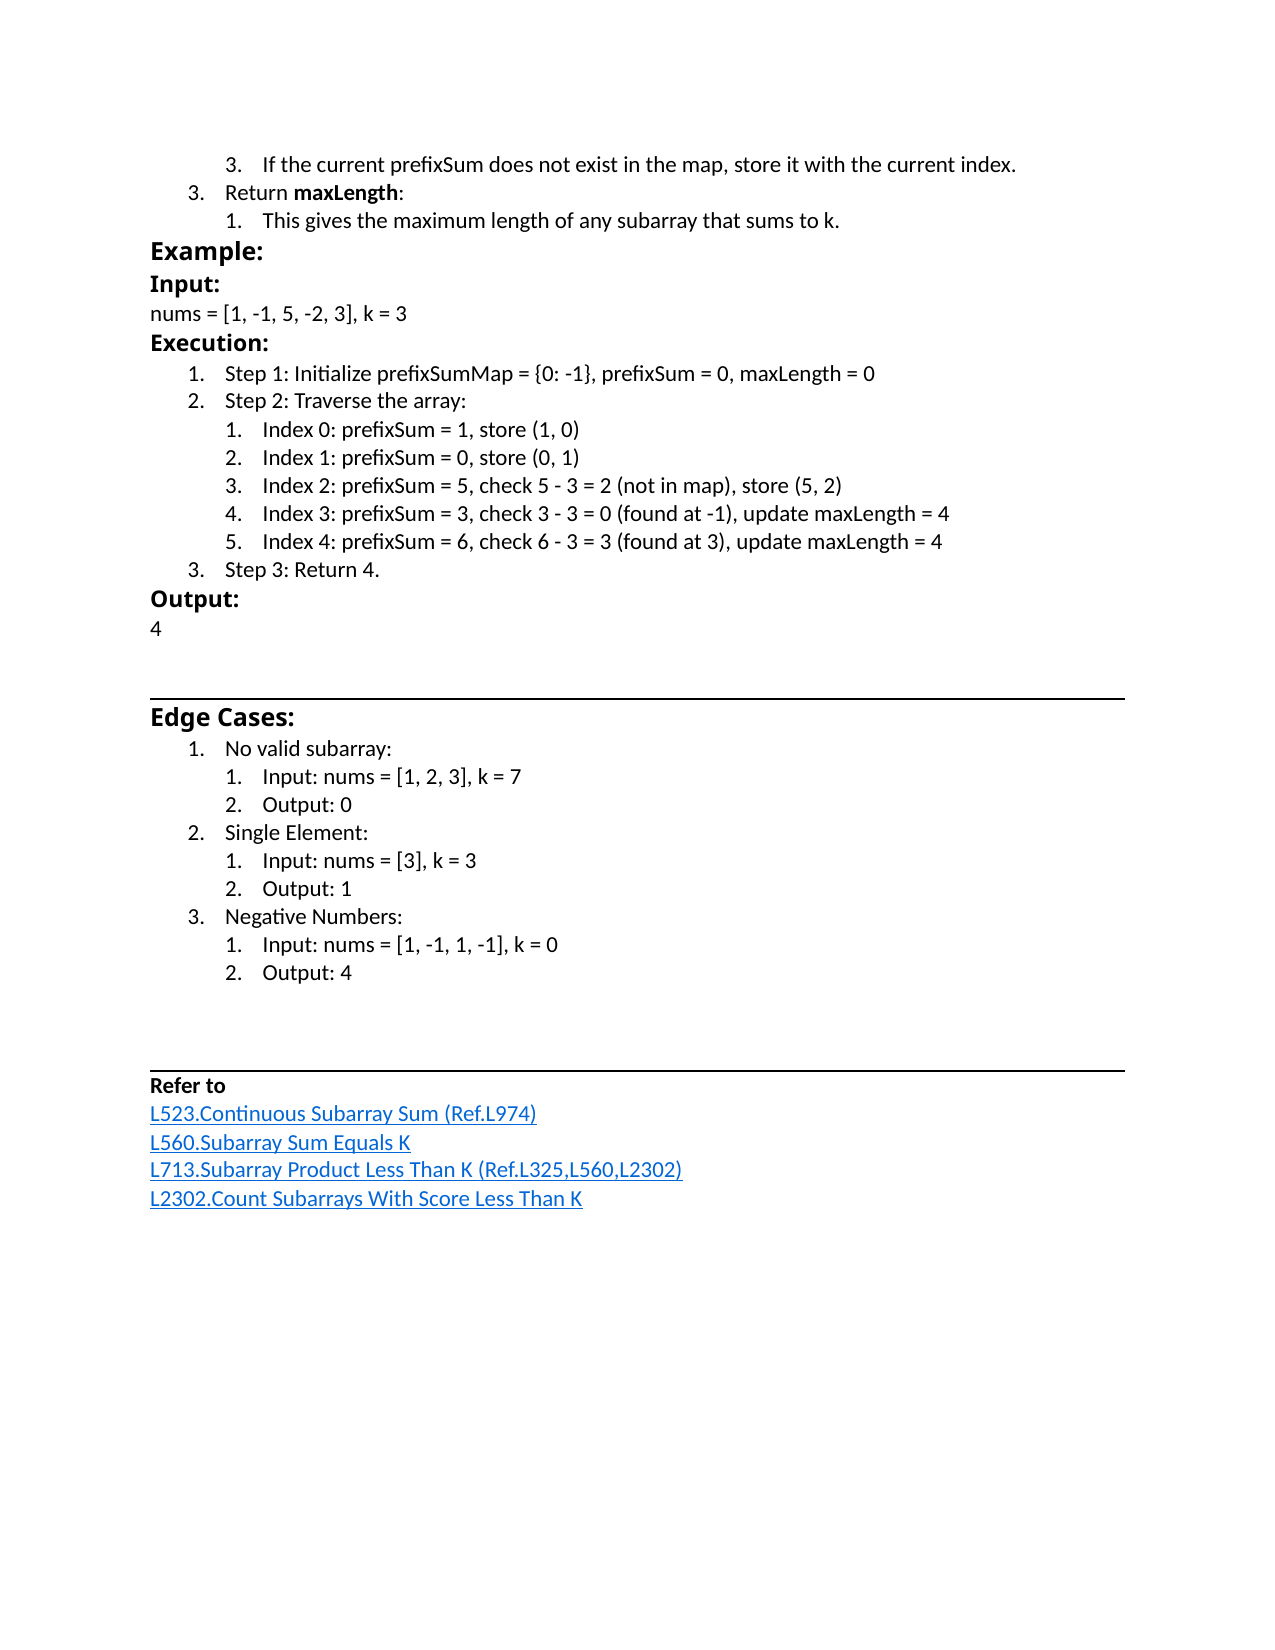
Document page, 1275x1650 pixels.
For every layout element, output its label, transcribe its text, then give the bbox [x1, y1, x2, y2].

list If the current prefixSum does not exist in the map, store it with the current index. [225, 150, 1125, 178]
text nums = [1, -1, 5, -2, 3], k = 3 [150, 299, 1125, 327]
list Index 0: prefixSum = 1, store (1, 0) [225, 415, 1125, 443]
list Step 1: Initialize prefixSumMap = {0: -1}, prefixSum = 0, maxLength = 0 [187, 359, 1125, 387]
text L560.Subarray Sum Equals K [150, 1128, 1125, 1156]
list Index 4: prefixSum = 6, check 6 - 3 = 3 (found at 3), update maxLength = 4 [225, 527, 1125, 555]
list Return maxLength: [187, 178, 1125, 206]
list Input: nums = [3], k = 3 [225, 846, 1125, 874]
text L523.Continuous Subarray Sum (Ref.L974) [150, 1099, 1125, 1128]
list Input: nums = [1, 2, 3], k = 7 [225, 762, 1125, 790]
list Output: 4 [225, 958, 1125, 986]
list Index 1: prefixSum = 0, store (0, 1) [225, 443, 1125, 471]
list This gives the maximum length of any subarray that sums to k. [225, 206, 1125, 234]
text L713.Subarray Product Less Than K (Ref.L325,L560,L2302) [150, 1156, 1125, 1184]
text 4 [150, 614, 1125, 642]
list Input: nums = [1, -1, 1, -1], k = 0 [225, 930, 1125, 958]
text Refer to [150, 1072, 1125, 1099]
list Index 2: prefixSum = 5, check 5 - 3 = 2 (not in map), store (5, 2) [225, 471, 1125, 499]
list Output: 1 [225, 874, 1125, 902]
list Single Element: [187, 818, 1125, 846]
list No valid subarray: [187, 734, 1125, 762]
list Step 2: Traverse the array: [187, 387, 1125, 415]
text L2302.Count Subarrays With Score Less Than K [150, 1184, 1125, 1212]
list Index 3: prefixSum = 3, check 3 - 3 = 0 (found at -1), update maxLength = 4 [225, 499, 1125, 527]
list Step 3: Return 4. [187, 555, 1125, 583]
list Negative Numbers: [187, 902, 1125, 930]
list Output: 0 [225, 790, 1125, 818]
